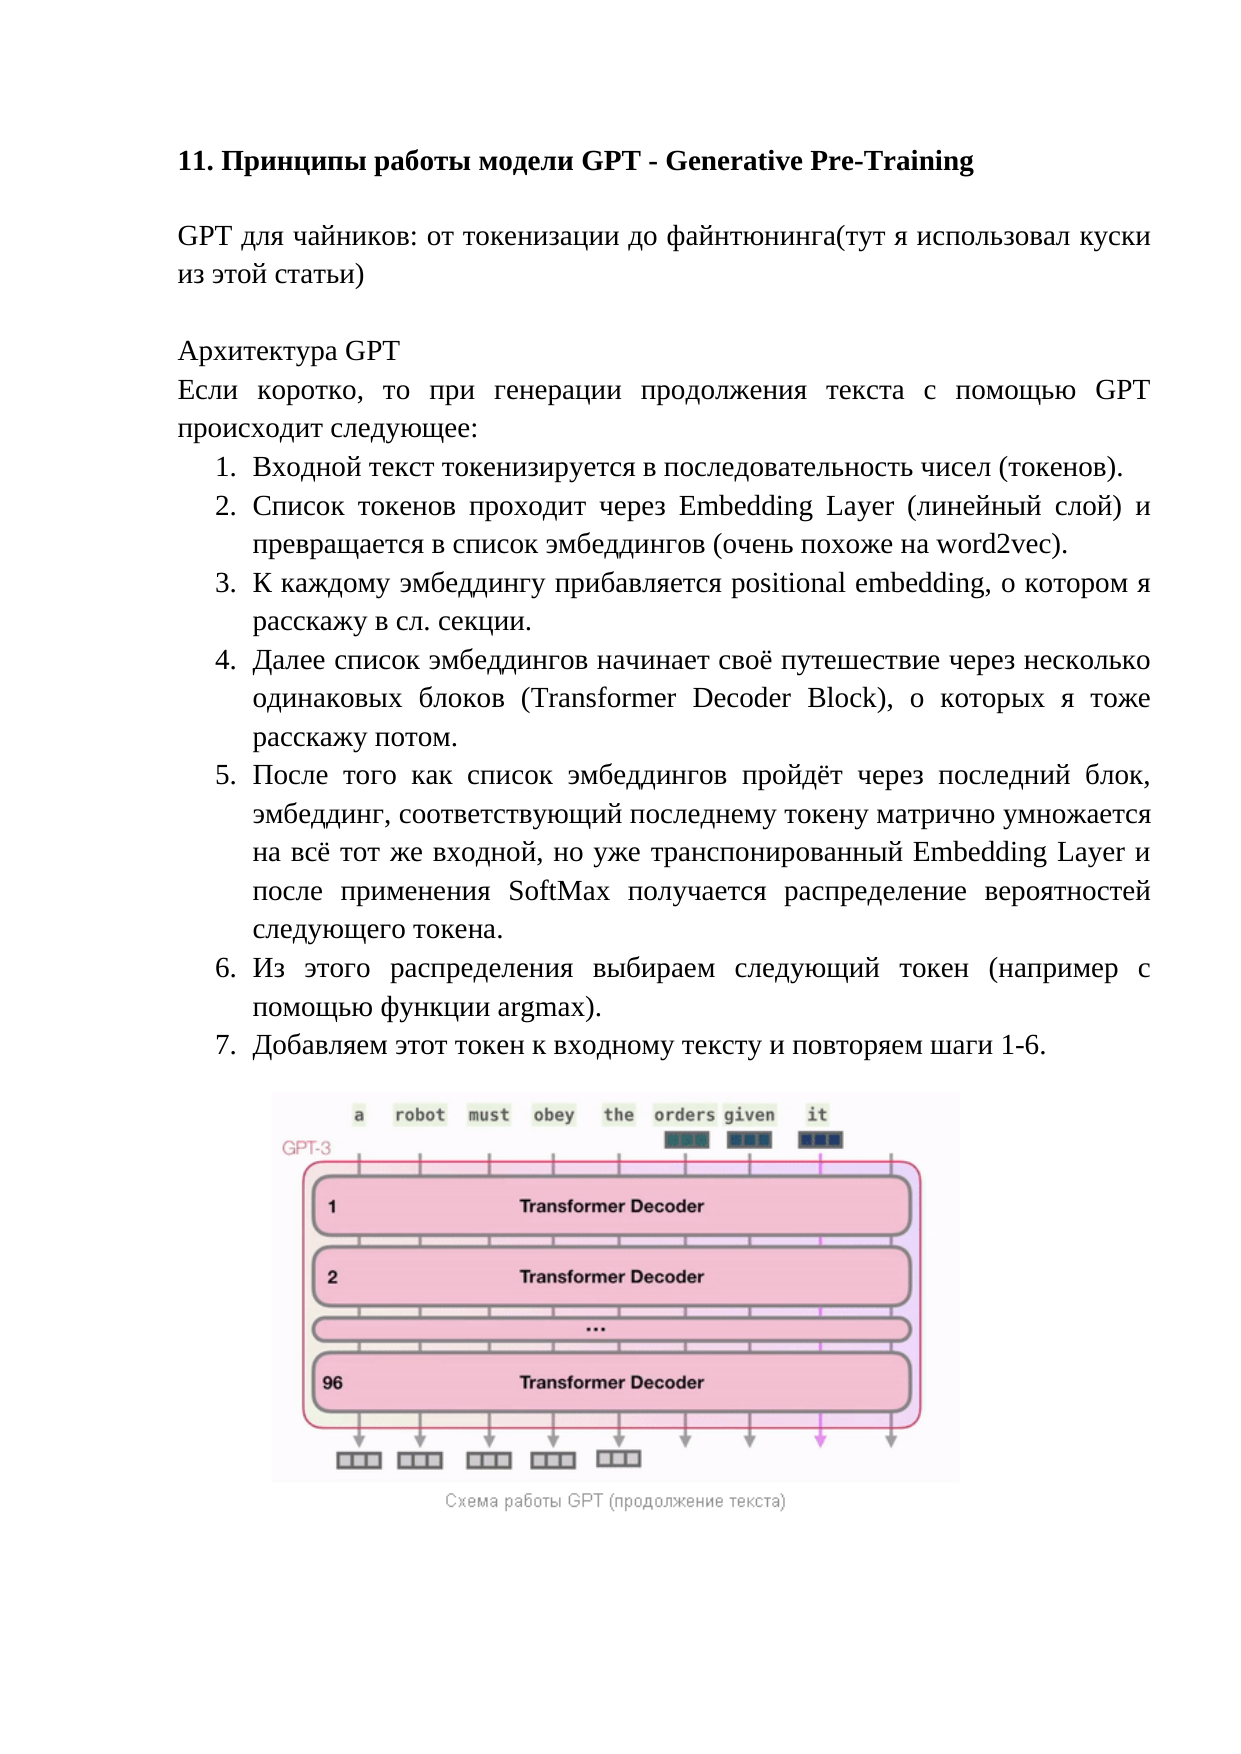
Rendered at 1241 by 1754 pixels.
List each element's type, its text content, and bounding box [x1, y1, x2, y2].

picture [177, 1065, 1152, 1532]
list После того как список эмбеддингов пройдёт через последний блок, эмбеддинг, соответствующий последнему токену матрично умножается на всё тот же входной, но уже транспонированный Embedding Layer и после применения SoftMax получается распределение вероятностей следующего токена. [215, 757, 1152, 945]
text Если коротко, то при генерации продолжения текста с помощью GPT происходит следующее: [177, 372, 1152, 444]
list Далее список эмбеддингов начинает своё путешествие через несколько одинаковых блоков (Transformer Decoder Block), о которых я тоже расскажу потом. [215, 642, 1152, 752]
list Входной текст токенизируется в последовательность чисел (токенов). [215, 449, 1152, 483]
list Список токенов проходит через Embedding Layer (линейный слой) и превращается в список эмбеддингов (очень похоже на word2vec). [215, 488, 1152, 560]
subtitle 11. Принципы работы модели GPT - Generative Pre-Training [177, 143, 1152, 177]
text GPT для чайников: от токенизации до файнтюнинга(тут я использовал куски из этой статьи) [177, 218, 1152, 290]
list К каждому эмбеддингу прибавляется positional embedding, о котором я расскажу в сл. секции. [215, 565, 1152, 637]
list Добавляем этот токен к входному тексту и повторяем шаги 1-6. [215, 1027, 1152, 1061]
list Из этого распределения выбираем следующий токен (например с помощью функции argmax). [215, 950, 1152, 1022]
text Архитектура GPT [177, 333, 1152, 367]
